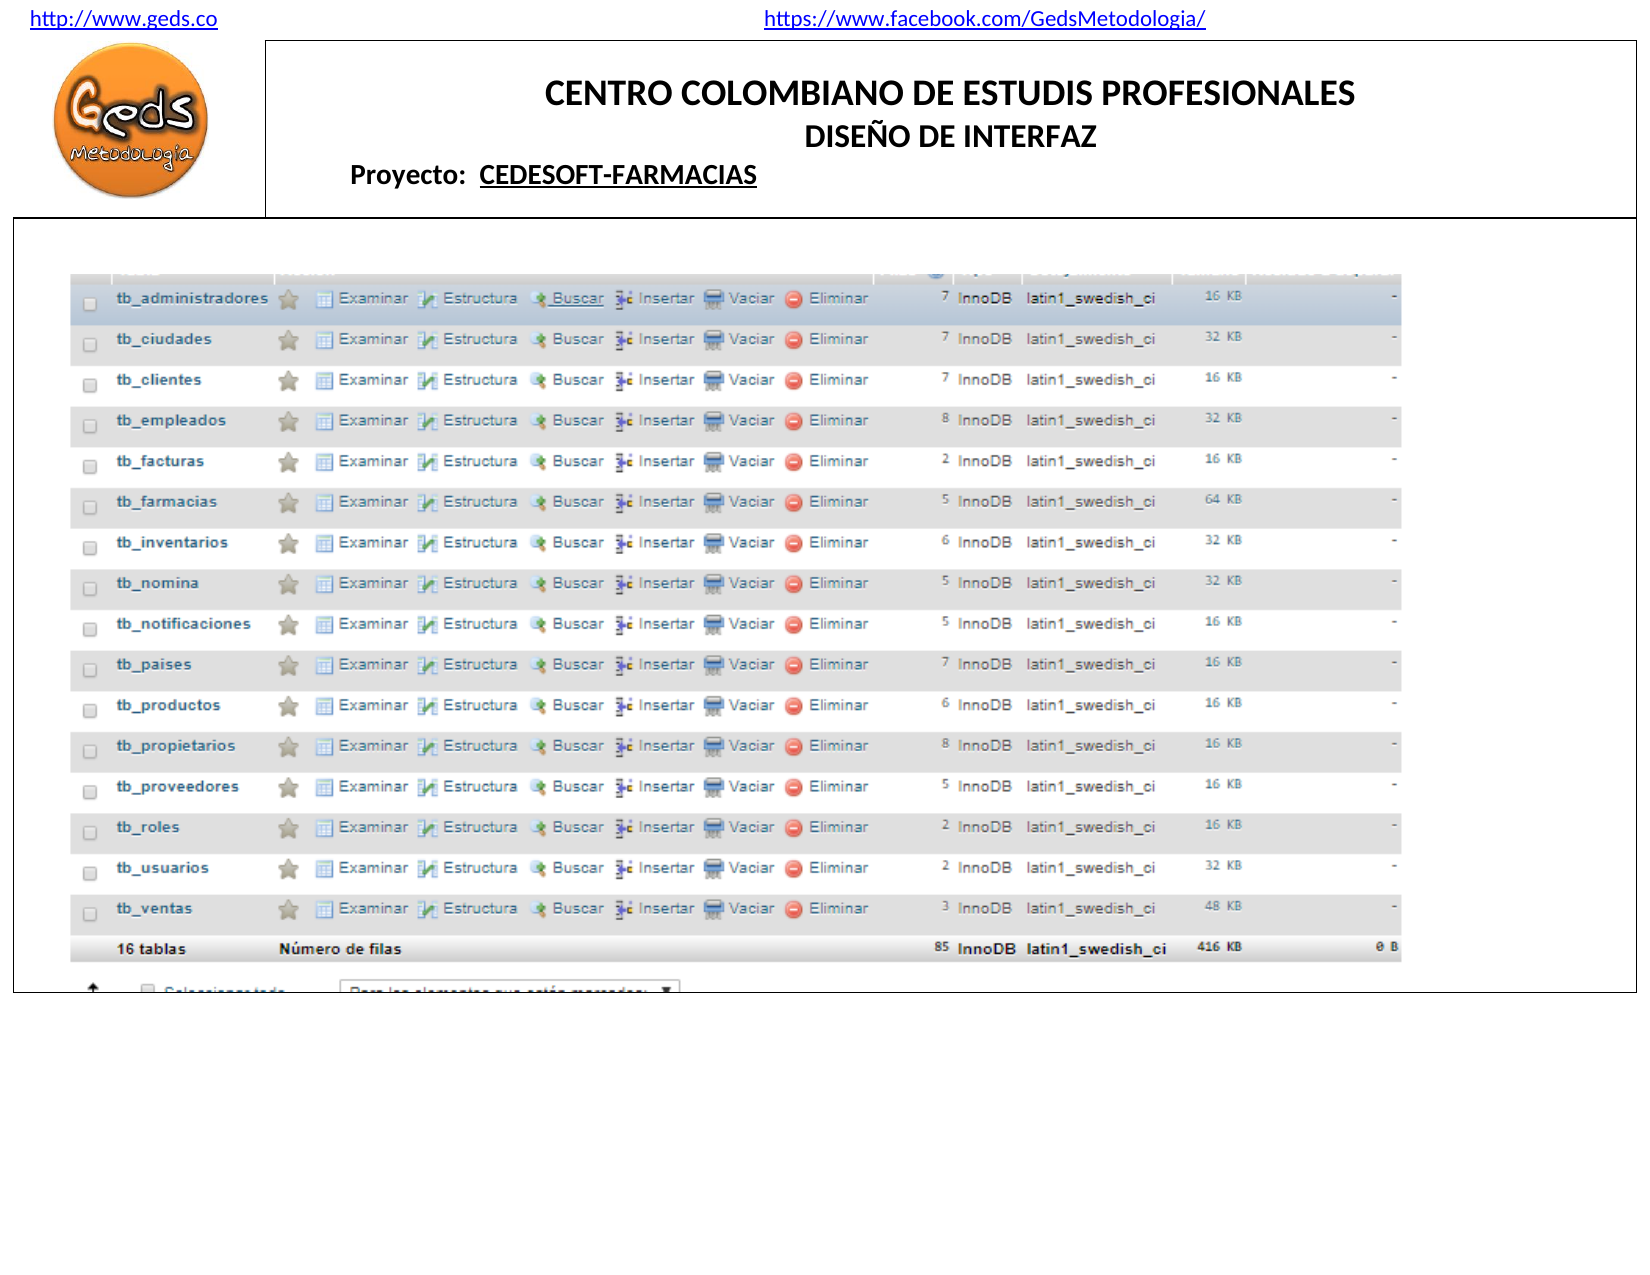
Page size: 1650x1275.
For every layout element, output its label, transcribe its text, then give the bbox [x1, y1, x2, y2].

table_header [14, 40, 265, 217]
table_header CENTRO COLOMBIANO DE ESTUDIS PROFESIONALES DISEÑO DE INTERFAZ Proyecto: CEDESOFT-FARMACIAS [266, 41, 1636, 217]
picture [52, 41, 210, 199]
table_cell [14, 219, 1636, 992]
picture [66, 274, 1494, 992]
